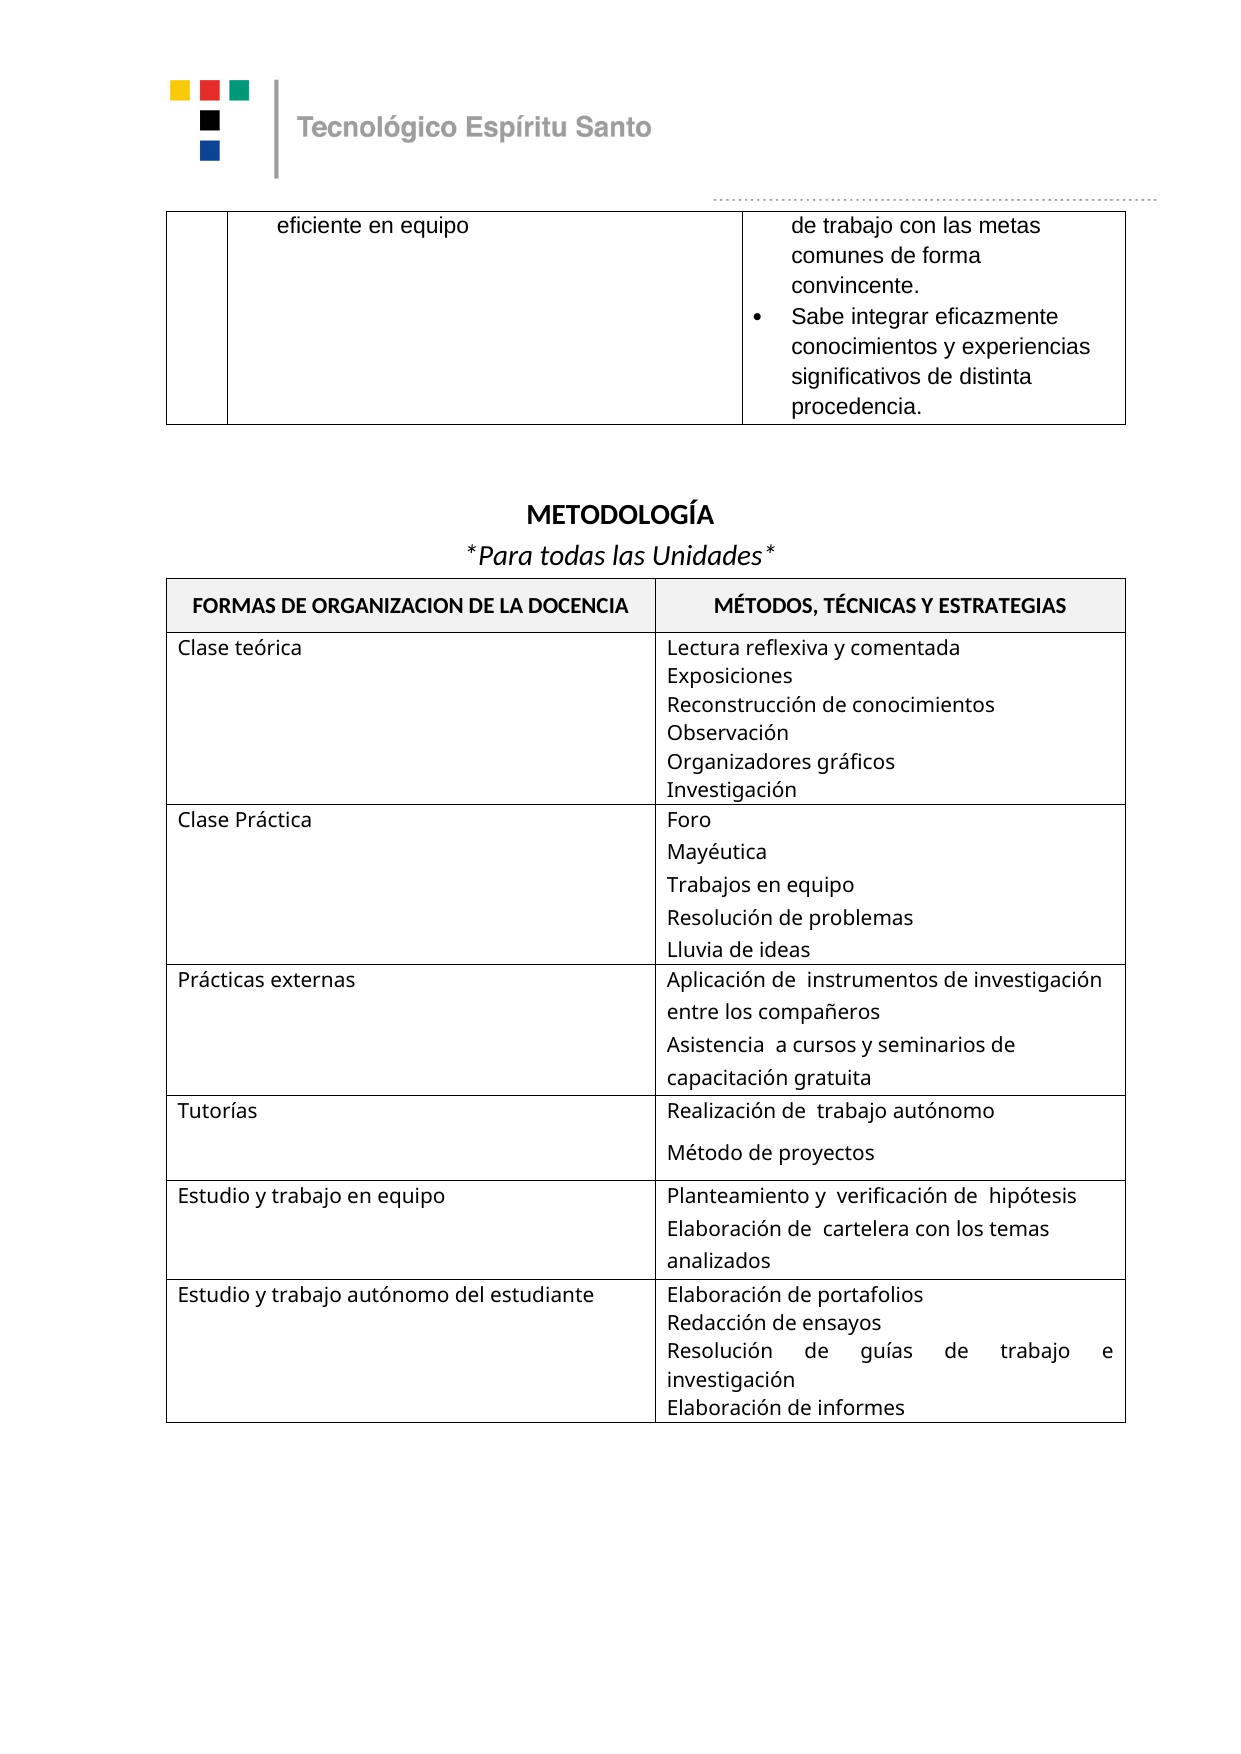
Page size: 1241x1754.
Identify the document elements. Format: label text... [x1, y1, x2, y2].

table_cell Aplicación de instrumentos de investigación entre los compañeros Asistencia a cursos y seminarios de capacitación gratuita [656, 965, 1125, 1095]
table_cell Clase teórica [167, 633, 655, 804]
table_cell Clase Práctica [167, 805, 655, 964]
picture [85, 59, 1192, 211]
table_cell Estudio y trabajo autónomo del estudiante [167, 1280, 655, 1422]
table_cell Prácticas externas [167, 965, 655, 1095]
table_cell Estudio y trabajo en equipo [167, 1181, 655, 1279]
table_cell 7 [167, 212, 227, 423]
text METODOLOGÍA [177, 496, 1063, 532]
table_header MÉTODOS, TÉCNICAS Y ESTRATEGIAS [656, 579, 1125, 632]
table_cell Planteamiento y verificación de hipótesis Elaboración de cartelera con los temas analizados [656, 1181, 1125, 1279]
table_cell Tutorías [167, 1096, 655, 1180]
table_cell Foro Mayéutica Trabajos en equipo Resolución de problemas Lluvia de ideas [656, 805, 1125, 964]
table_cell Elaboración de portafolios Redacción de ensayos Resolución de guías de trabajo e investigación Elaboración de informes [656, 1280, 1125, 1422]
table_cell Lectura reflexiva y comentada Exposiciones Reconstrucción de conocimientos Observación Organizadores gráficos Investigación [656, 633, 1125, 804]
table_cell Conocerá y aplicará las normas de trabajo eficiente en equipo [228, 212, 742, 423]
table_cell Realización de trabajo autónomo Método de proyectos [656, 1096, 1125, 1180]
text *Para todas las Unidades* [177, 537, 1063, 573]
table_header FORMAS DE ORGANIZACION DE LA DOCENCIA [167, 579, 655, 632]
